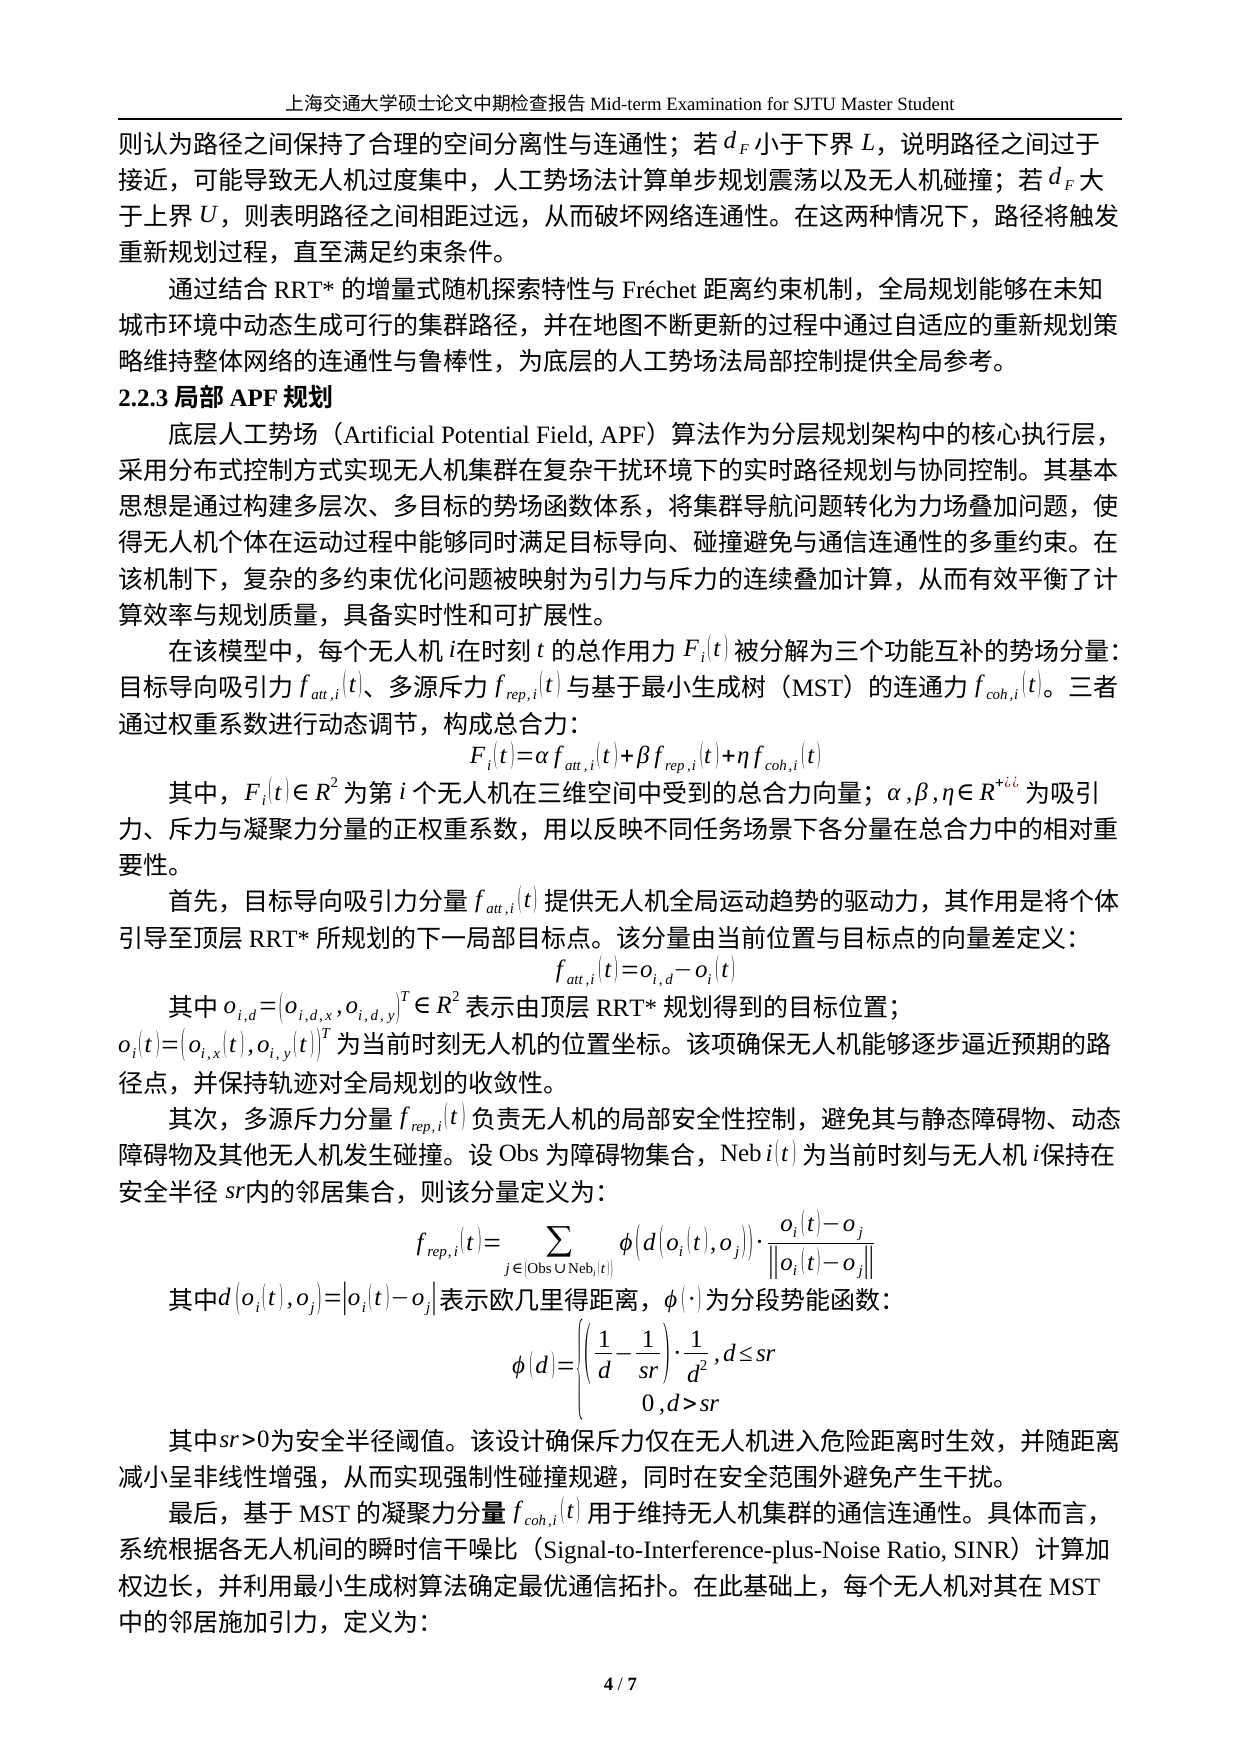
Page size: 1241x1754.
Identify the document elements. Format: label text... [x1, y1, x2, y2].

text 其中为安全半径阈值。该设计确保斥力仅在无人机进入危险距离时生效，并随距离减小呈非线性增强，从而实现强制性碰撞规避，同时在安全范围外避免产生干扰。 [118, 1421, 1122, 1493]
text 通过结合 RRT* 的增量式随机探索特性与 Fréchet 距离约束机制，全局规划能够在未知城市环境中动态生成可行的集群路径，并在地图不断更新的过程中通过自适应的重新规划策略维持整体网络的连通性与鲁棒性，为底层的人工势场法局部控制提供全局参考。 [118, 269, 1122, 378]
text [118, 124, 1122, 269]
text 首先，目标导向吸引力分量 提供无人机全局运动趋势的驱动力，其作用是将个体引导至顶层 RRT* 所规划的下一局部目标点。该分量由当前位置与目标点的向量差定义： [118, 882, 1122, 954]
text 其中表示欧几里得距离， 为分段势能函数： [118, 1281, 1122, 1317]
text 2.2.3 局部APF规划 [118, 378, 1122, 414]
text 其次，多源斥力分量 负责无人机的局部安全性控制，避免其与静态障碍物、动态障碍物及其他无人机发生碰撞。设 为障碍物集合， 为当前时刻与无人机 保持在安全半径 内的邻居集合，则该分量定义为： [118, 1099, 1122, 1208]
text 其中 表示由顶层 RRT* 规划得到的目标位置； 为当前时刻无人机的位置坐标。该项确保无人机能够逐步逼近预期的路径点，并保持轨迹对全局规划的收敛性。 [118, 987, 1122, 1099]
text 在该模型中，每个无人机 在时刻 的总作用力 被分解为三个功能互补的势场分量：目标导向吸引力 、多源斥力 与基于最小生成树（MST）的连通力 。三者通过权重系数进行动态调节，构成总合力： [118, 632, 1122, 740]
text 其中， 为第 个无人机在三维空间中受到的总合力向量； 为吸引力、斥力与凝聚力分量的正权重系数，用以反映不同任务场景下各分量在总合力中的相对重要性。 [118, 773, 1122, 882]
text 底层人工势场（Artificial Potential Field, APF）算法作为分层规划架构中的核心执行层，采用分布式控制方式实现无人机集群在复杂干扰环境下的实时路径规划与协同控制。其基本思想是通过构建多层次、多目标的势场函数体系，将集群导航问题转化为力场叠加问题，使得无人机个体在运动过程中能够同时满足目标导向、碰撞避免与通信连通性的多重约束。在该机制下，复杂的多约束优化问题被映射为引力与斥力的连续叠加计算，从而有效平衡了计算效率与规划质量，具备实时性和可扩展性。 [118, 414, 1122, 632]
text 最后，基于 MST 的凝聚力分量 用于维持无人机集群的通信连通性。具体而言，系统根据各无人机间的瞬时信干噪比（Signal-to-Interference-plus-Noise Ratio, SINR）计算加权边长，并利用最小生成树算法确定最优通信拓扑。在此基础上，每个无人机对其在 MST 中的邻居施加引力，定义为： [118, 1493, 1122, 1638]
